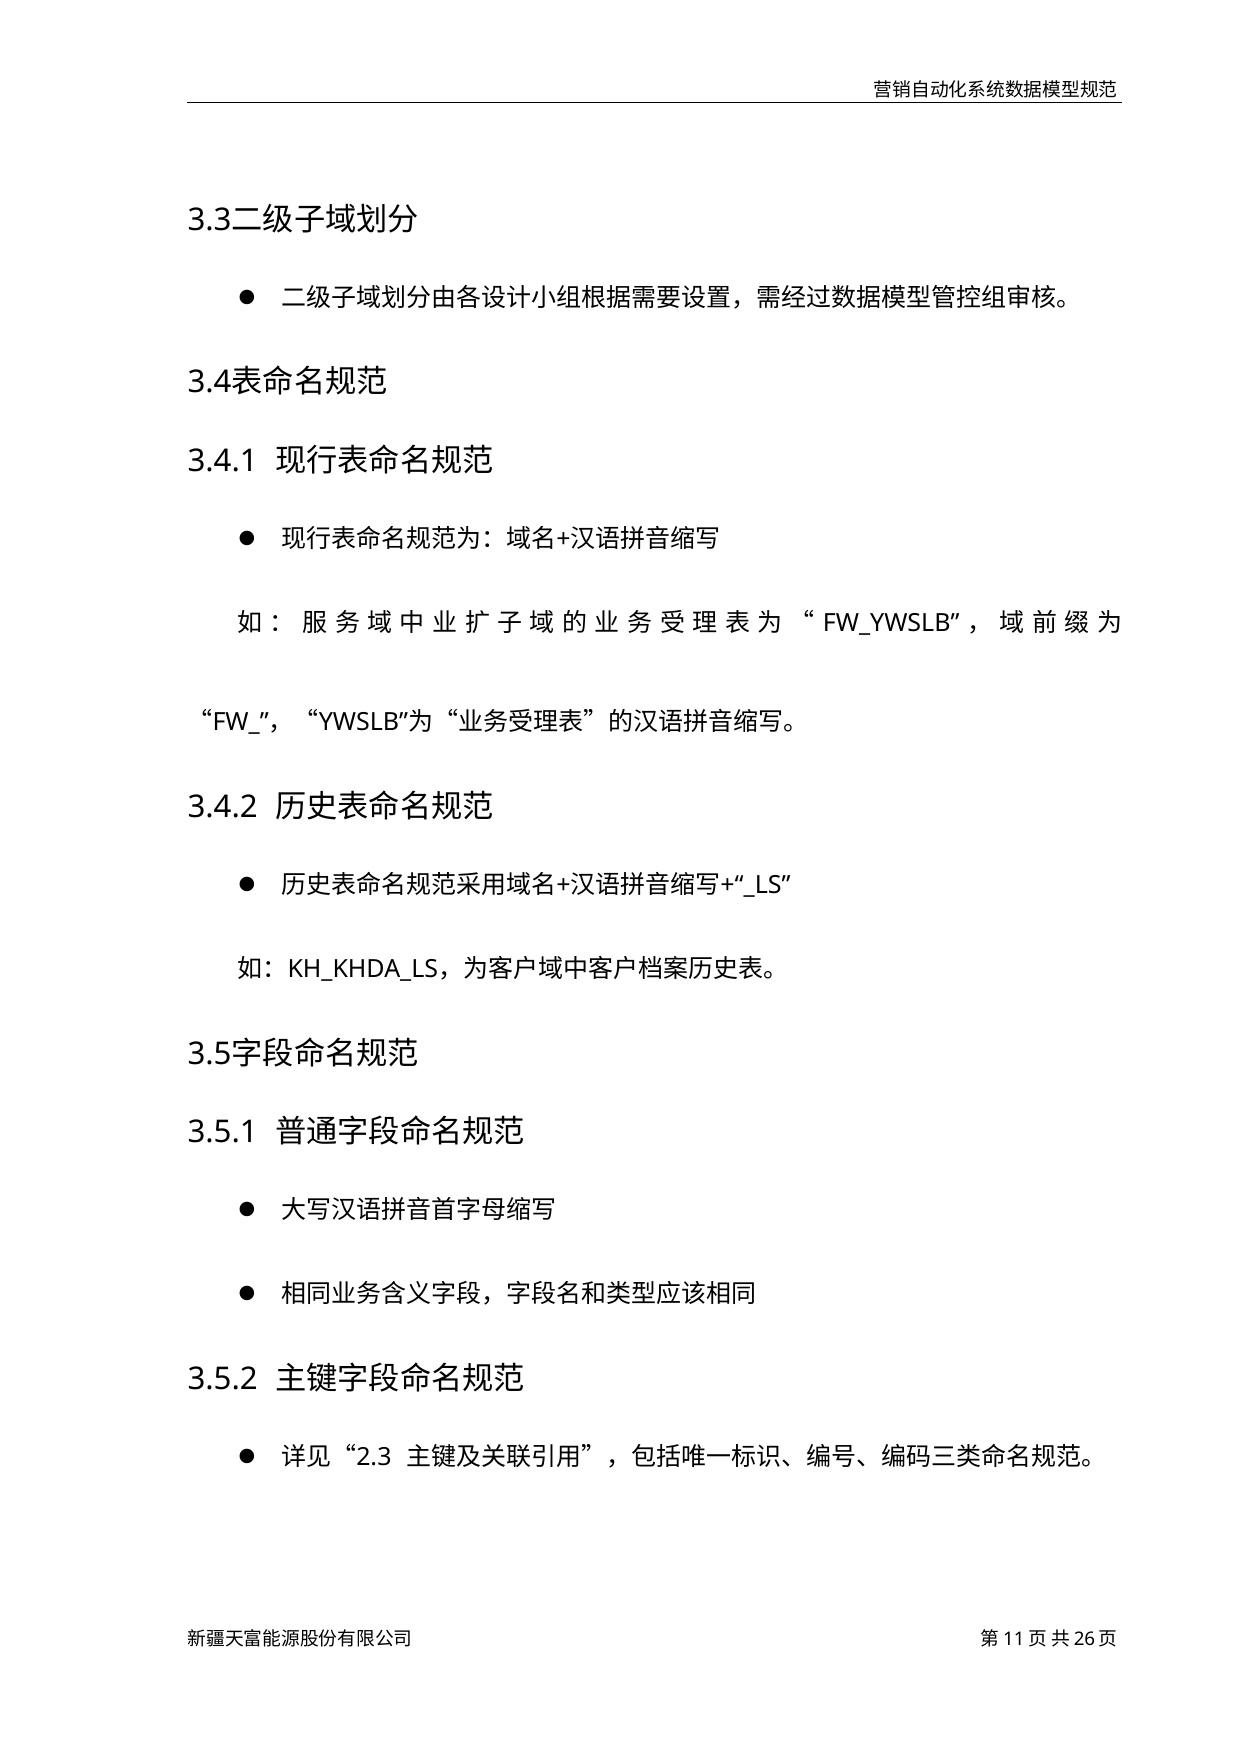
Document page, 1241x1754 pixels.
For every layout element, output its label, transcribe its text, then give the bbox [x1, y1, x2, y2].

list 相同业务含义字段，字段名和类型应该相同 [237, 1259, 1122, 1325]
subtitle 字段命名规范 [187, 1018, 1122, 1084]
list 现行表命名规范为：域名+汉语拼音缩写 [237, 503, 1122, 569]
text 如：服务域中业扩子域的业务受理表为“FW_YWSLB”，域前缀为“FW_”，“YWSLB”为“业务受理表”的汉语拼音缩写。 [187, 587, 1122, 753]
list 二级子域划分由各设计小组根据需要设置，需经过数据模型管控组审核。 [237, 262, 1122, 328]
subtitle 现行表命名规范 [187, 425, 1122, 491]
text 如：KH_KHDA_LS，为客户域中客户档案历史表。 [187, 933, 1122, 999]
subtitle 历史表命名规范 [187, 771, 1122, 837]
subtitle 二级子域划分 [187, 183, 1122, 249]
list 大写汉语拼音首字母缩写 [237, 1175, 1122, 1241]
list 详见“2.3 主键及关联引用”，包括唯一标识、编号、编码三类命名规范。 [237, 1422, 1122, 1488]
subtitle 普通字段命名规范 [187, 1096, 1122, 1162]
subtitle 表命名规范 [187, 346, 1122, 412]
subtitle 主键字段命名规范 [187, 1343, 1122, 1409]
list 历史表命名规范采用域名+汉语拼音缩写+“_LS” [237, 849, 1122, 915]
